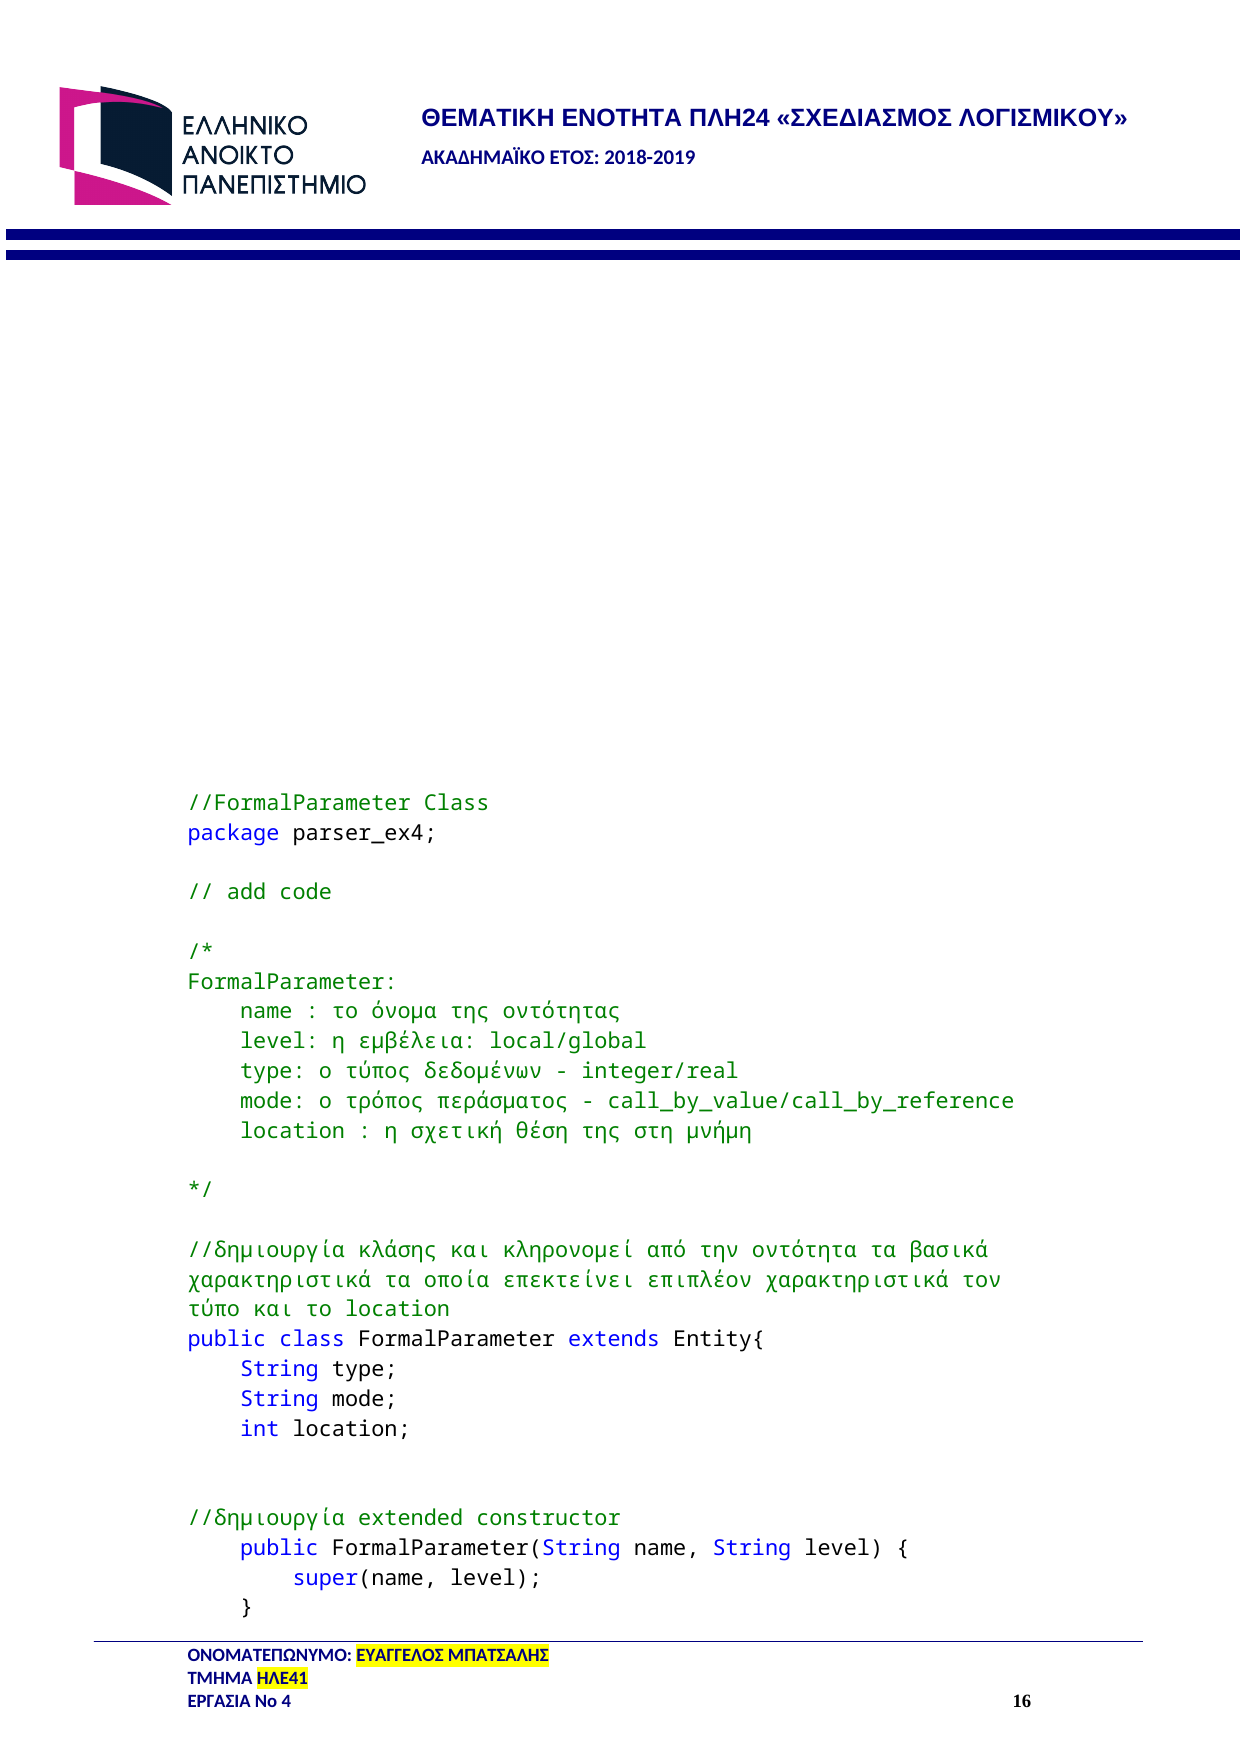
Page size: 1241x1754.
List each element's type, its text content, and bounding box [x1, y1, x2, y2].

text super(name, level); [187, 1561, 1053, 1591]
text type: ο τύπος δεδομένων - integer/real [187, 1055, 1053, 1085]
text String mode; [187, 1383, 1053, 1412]
text /* [187, 936, 1053, 966]
text int location; [187, 1412, 1053, 1442]
text } [187, 1591, 1053, 1621]
text // add code [187, 876, 1053, 906]
text package parser_ex4; [187, 817, 1053, 846]
text mode: ο τρόπος περάσματος - call_by_value/call_by_reference [187, 1085, 1053, 1114]
text String type; [187, 1353, 1053, 1383]
text name : το όνομα της οντότητας [187, 995, 1053, 1025]
text FormalParameter: [187, 966, 1053, 995]
text location : η σχετική θέση της στη μνήμη [187, 1114, 1053, 1144]
text //δημιουργία extended constructor [187, 1502, 1053, 1532]
text public class FormalParameter extends Entity{ [187, 1323, 1053, 1353]
text public FormalParameter(String name, String level) { [187, 1532, 1053, 1561]
text */ [187, 1174, 1053, 1204]
text //δημιουργία κλάσης και κληρονομεί από την οντότητα τα βασικά χαρακτηριστικά τα οποία επεκτείνει επιπλέον χαρακτηριστικά τον τύπο και το location [187, 1234, 1053, 1323]
text level: η εμβέλεια: local/global [187, 1025, 1053, 1055]
text //FormalParameter Class [187, 787, 1053, 817]
picture [59, 86, 366, 205]
